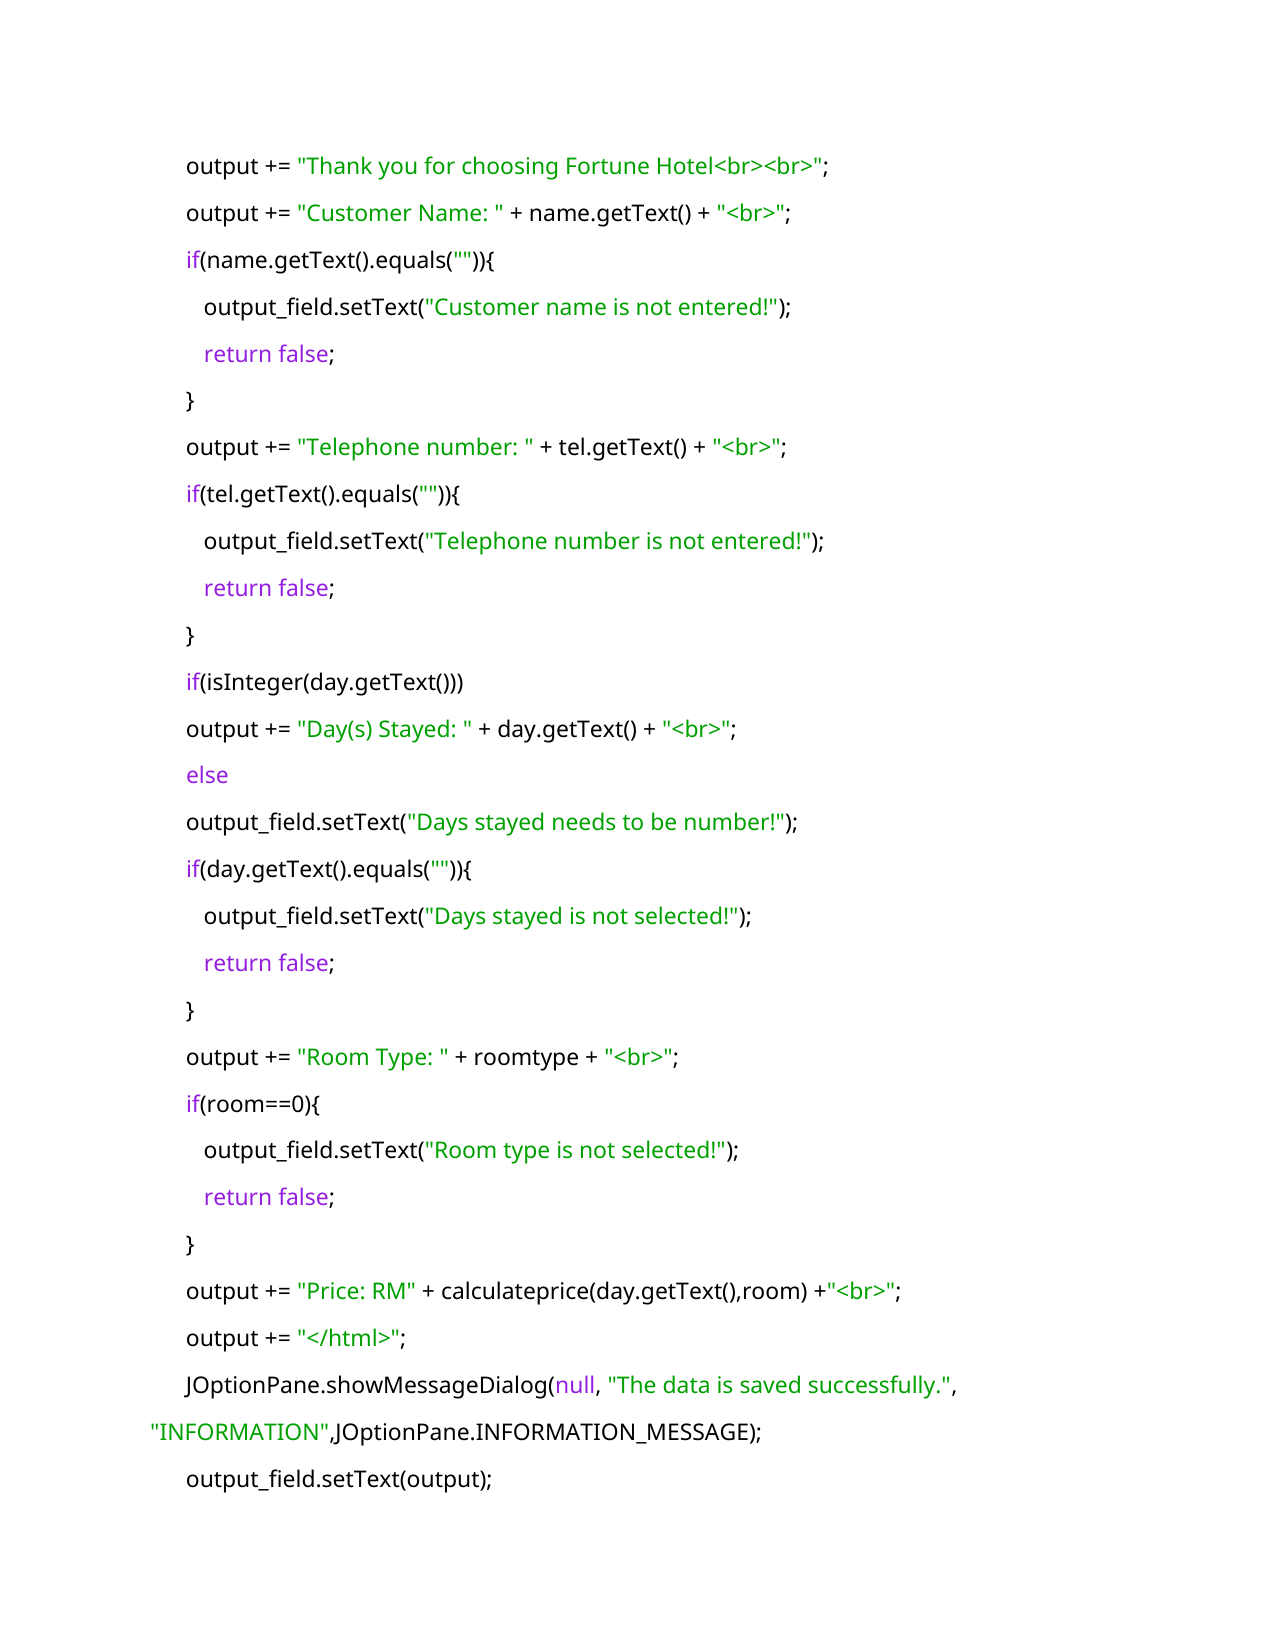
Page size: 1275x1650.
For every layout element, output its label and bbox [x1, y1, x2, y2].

text [150, 150, 1125, 1494]
